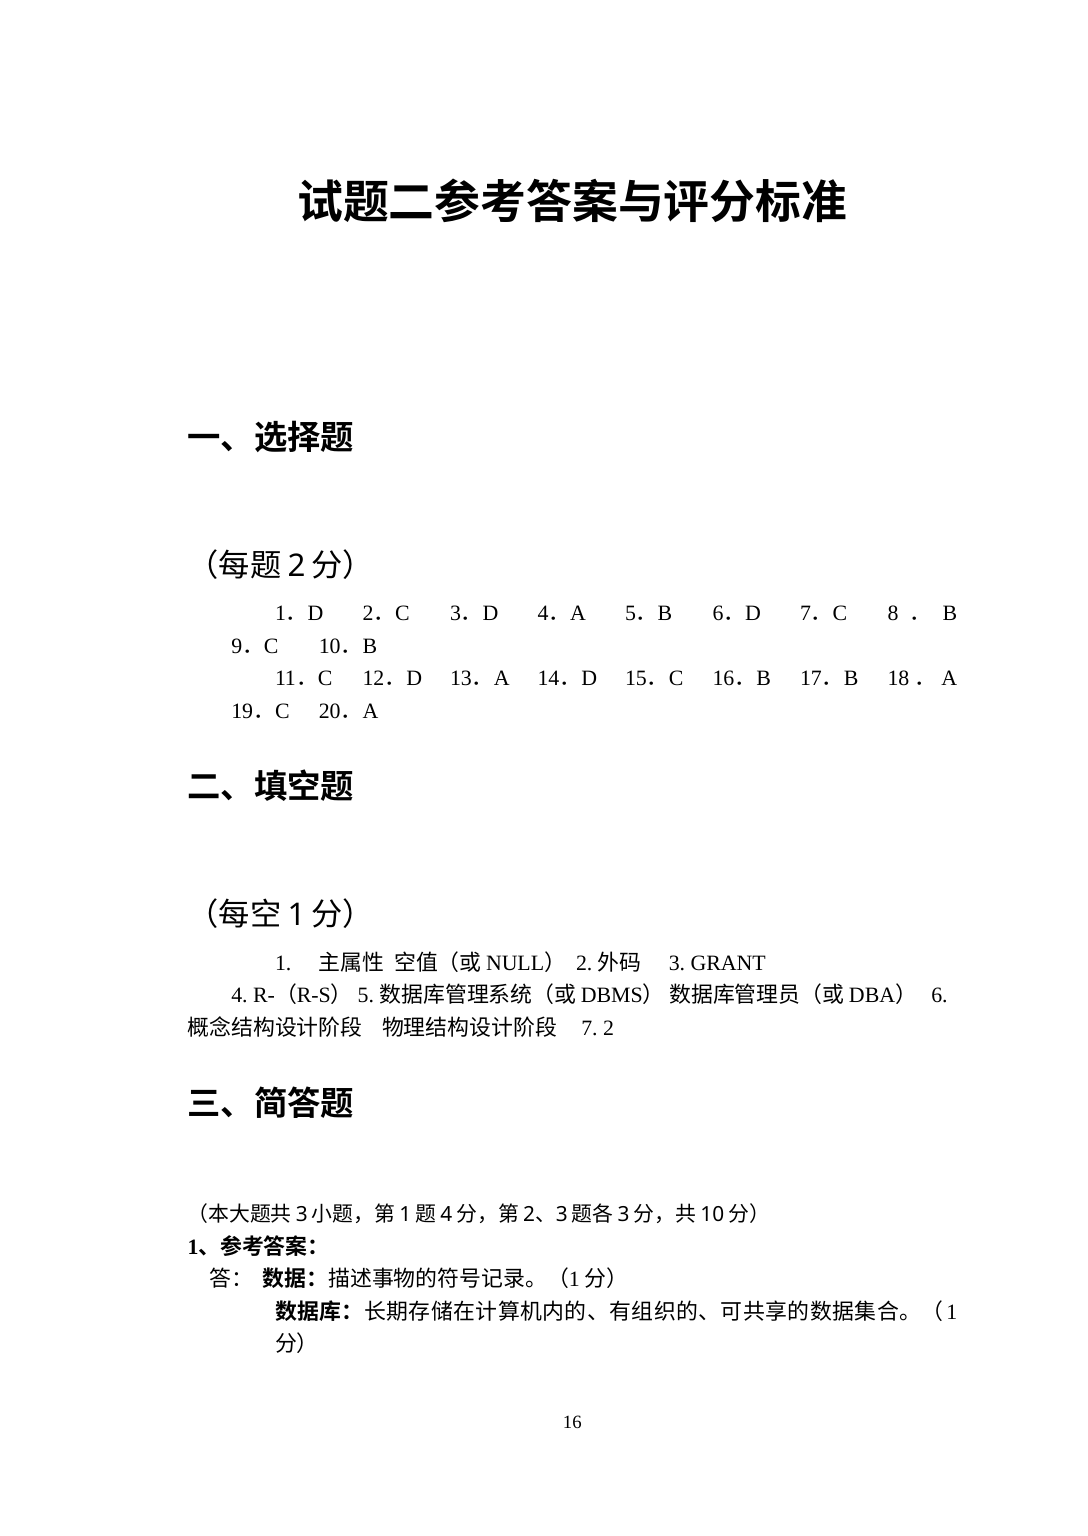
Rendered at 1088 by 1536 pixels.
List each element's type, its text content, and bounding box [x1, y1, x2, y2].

subtitle 二、填空题 [187, 752, 957, 817]
text 1. 主属性 空值（或NULL） 2. 外码 3. GRANT [187, 944, 957, 977]
text 1、参考答案： [187, 1228, 957, 1261]
text （本大题共3小题，第1题4分，第2、3题各3分，共10分） [187, 1196, 957, 1228]
text （每空1分） [187, 879, 957, 944]
text 数据库：长期存储在计算机内的、有组织的、可共享的数据集合。（1分） [275, 1293, 957, 1358]
text 1．D 2．C 3．D 4．A 5．B 6．D 7．C 8．B 9．C 10．B [187, 595, 957, 660]
text 答： 数据：描述事物的符号记录。（1分） [187, 1261, 957, 1293]
subtitle 一、选择题 [187, 403, 957, 468]
text 4. R-（R-S） 5. 数据库管理系统（或DBMS） 数据库管理员（或DBA） 6. 概念结构设计阶段 物理结构设计阶段 7. 2 [187, 977, 957, 1042]
subtitle 三、简答题 [187, 1069, 957, 1134]
subtitle 试题二参考答案与评分标准 [187, 150, 957, 248]
text （每题2分） [187, 530, 957, 595]
text 11．C 12．D 13．A 14．D 15．C 16．B 17．B 18．A 19．C 20．A [187, 660, 957, 725]
